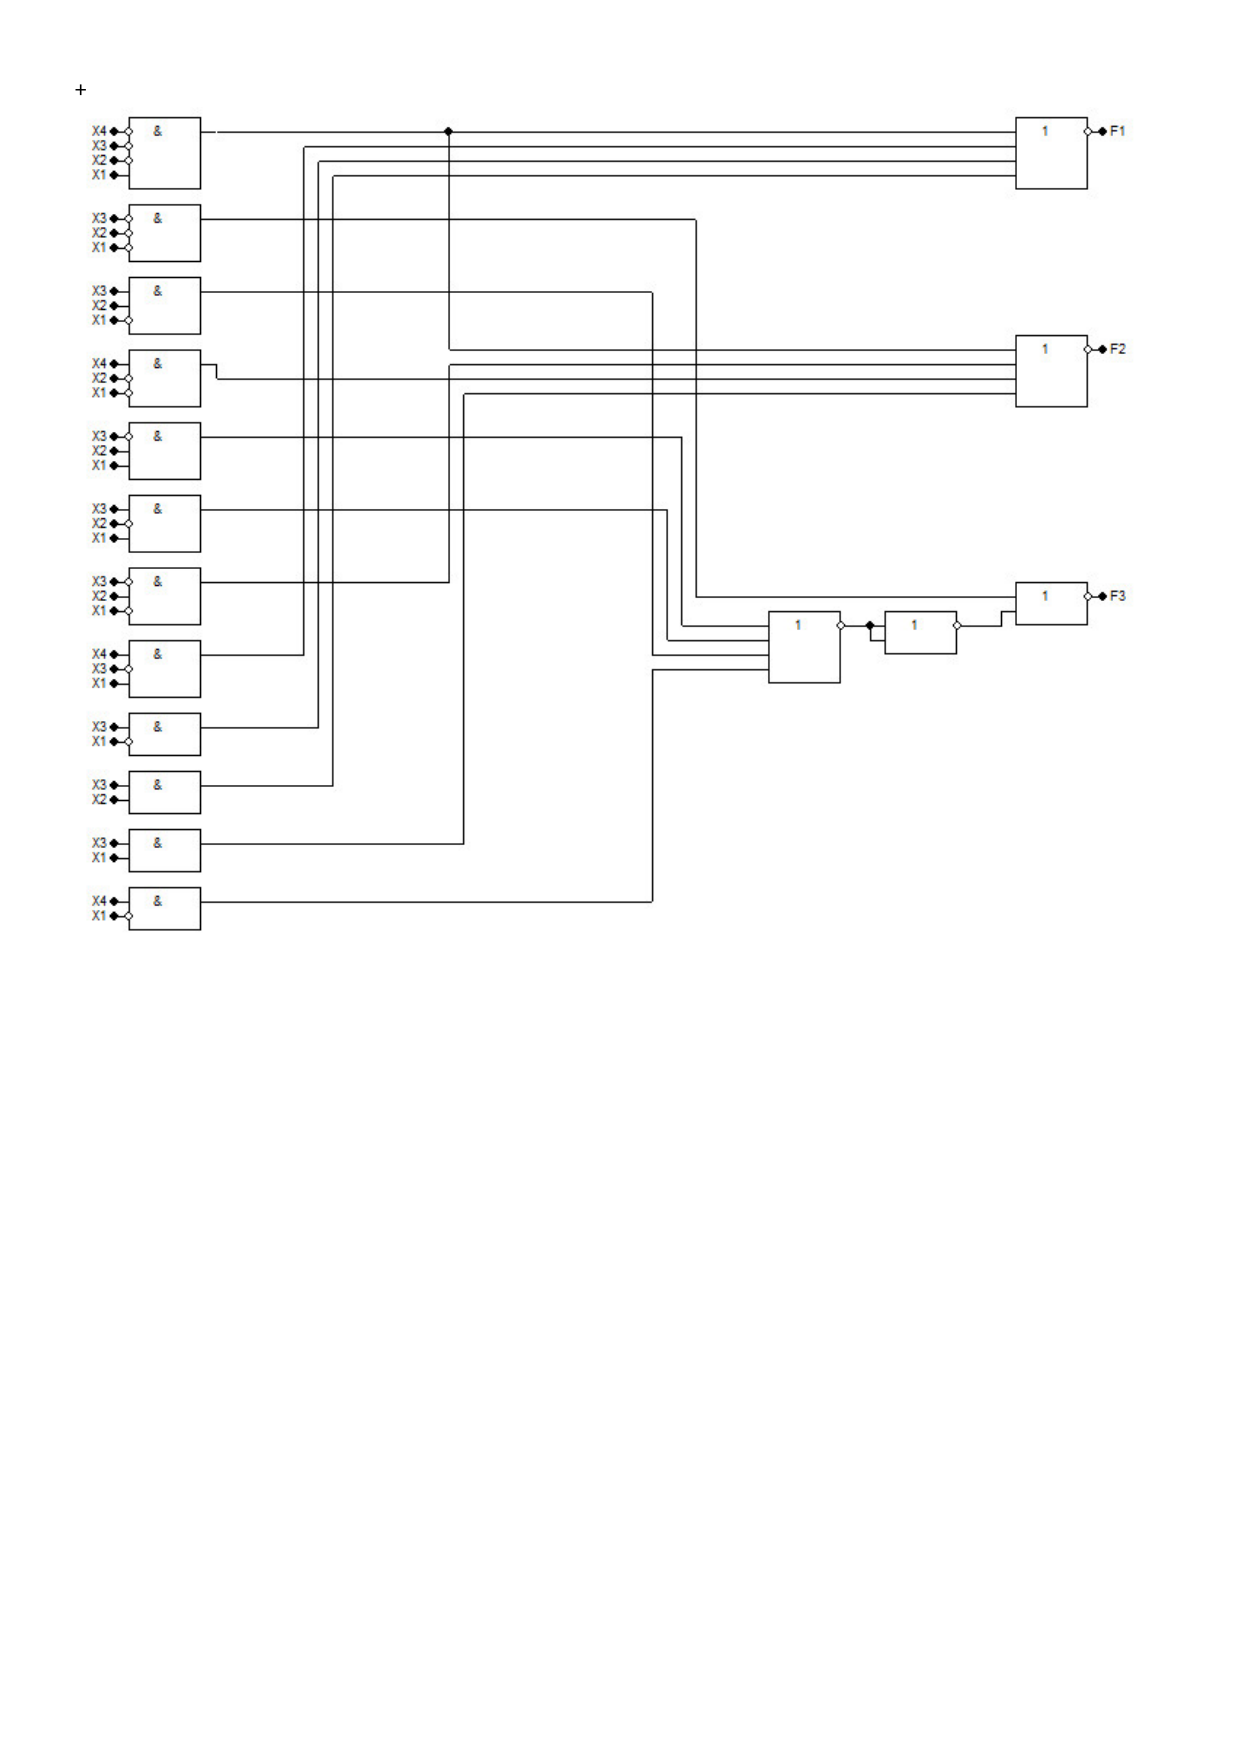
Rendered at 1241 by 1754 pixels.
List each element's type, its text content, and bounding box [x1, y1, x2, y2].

picture [75, 107, 1158, 954]
